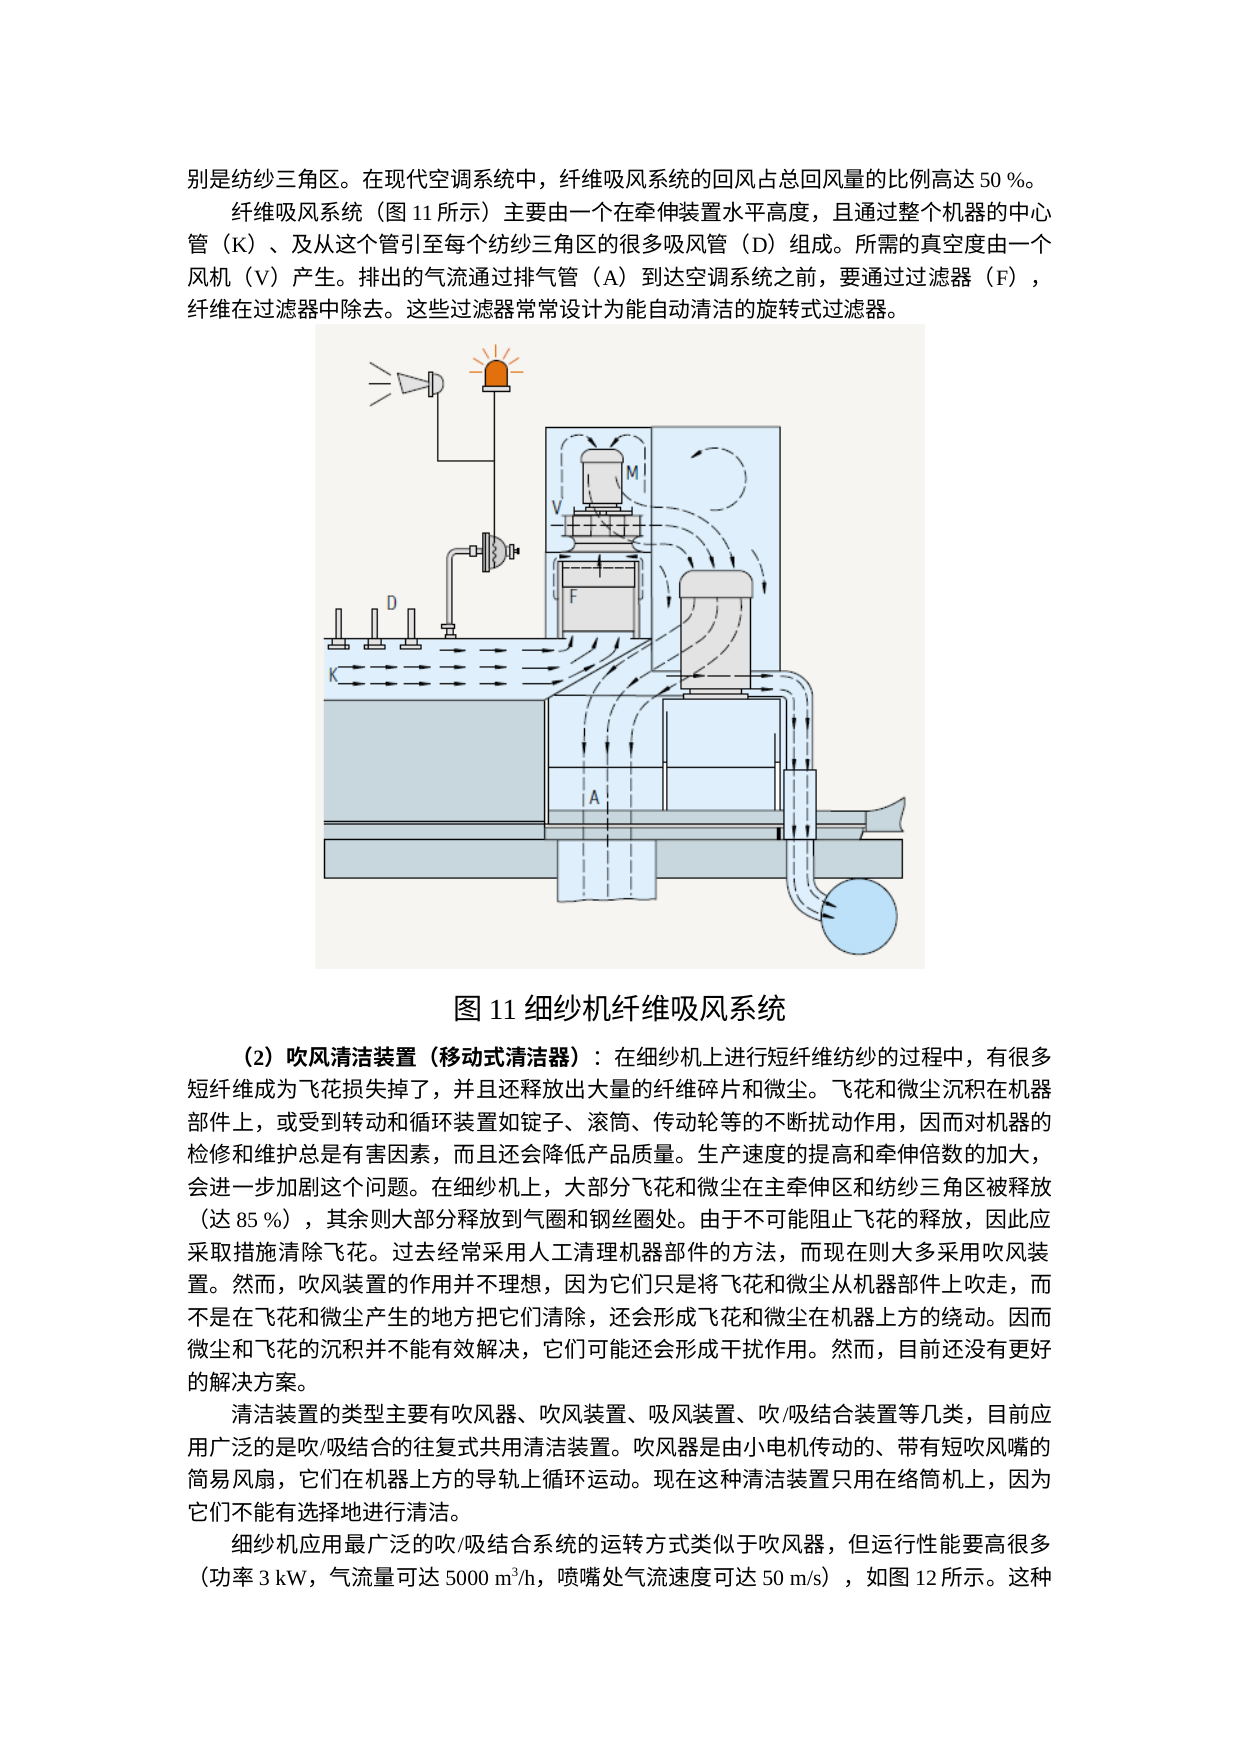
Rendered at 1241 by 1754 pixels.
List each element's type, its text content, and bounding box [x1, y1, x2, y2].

text 图11 细纱机纤维吸风系统 [187, 974, 1053, 1039]
text （2）吹风清洁装置（移动式清洁器）：在细纱机上进行短纤维纺纱的过程中，有很多短纤维成为飞花损失掉了，并且还释放出大量的纤维碎片和微尘。飞花和微尘沉积在机器部件上，或受到转动和循环装置如锭子、滚筒、传动轮等的不断扰动作用，因而对机器的检修和维护总是有害因素，而且还会降低产品质量。生产速度的提高和牵伸倍数的加大，会进一步加剧这个问题。在细纱机上，大部分飞花和微尘在主牵伸区和纺纱三角区被释放（达85 %），其余则大部分释放到气圈和钢丝圈处。由于不可能阻止飞花的释放，因此应采取措施清除飞花。过去经常采用人工清理机器部件的方法，而现在则大多采用吹风装置。然而，吹风装置的作用并不理想，因为它们只是将飞花和微尘从机器部件上吹走，而不是在飞花和微尘产生的地方把它们清除，还会形成飞花和微尘在机器上方的绕动。因而微尘和飞花的沉积并不能有效解决，它们可能还会形成干扰作用。然而，目前还没有更好的解决方案。 [187, 1039, 1053, 1397]
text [187, 1527, 1053, 1592]
text 纤维吸风系统（图11所示）主要由一个在牵伸装置水平高度，且通过整个机器的中心管（K）、及从这个管引至每个纺纱三角区的很多吸风管（D）组成。所需的真空度由一个风机（V）产生。排出的气流通过排气管（A）到达空调系统之前，要通过过滤器（F），纤维在过滤器中除去。这些过滤器常常设计为能自动清洁的旋转式过滤器。 [187, 194, 1053, 324]
picture [315, 324, 925, 969]
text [187, 162, 1053, 194]
text 清洁装置的类型主要有吹风器、吹风装置、吸风装置、吹/吸结合装置等几类，目前应用广泛的是吹/吸结合的往复式共用清洁装置。吹风器是由小电机传动的、带有短吹风嘴的简易风扇，它们在机器上方的导轨上循环运动。现在这种清洁装置只用在络筒机上，因为它们不能有选择地进行清洁。 [187, 1397, 1053, 1527]
